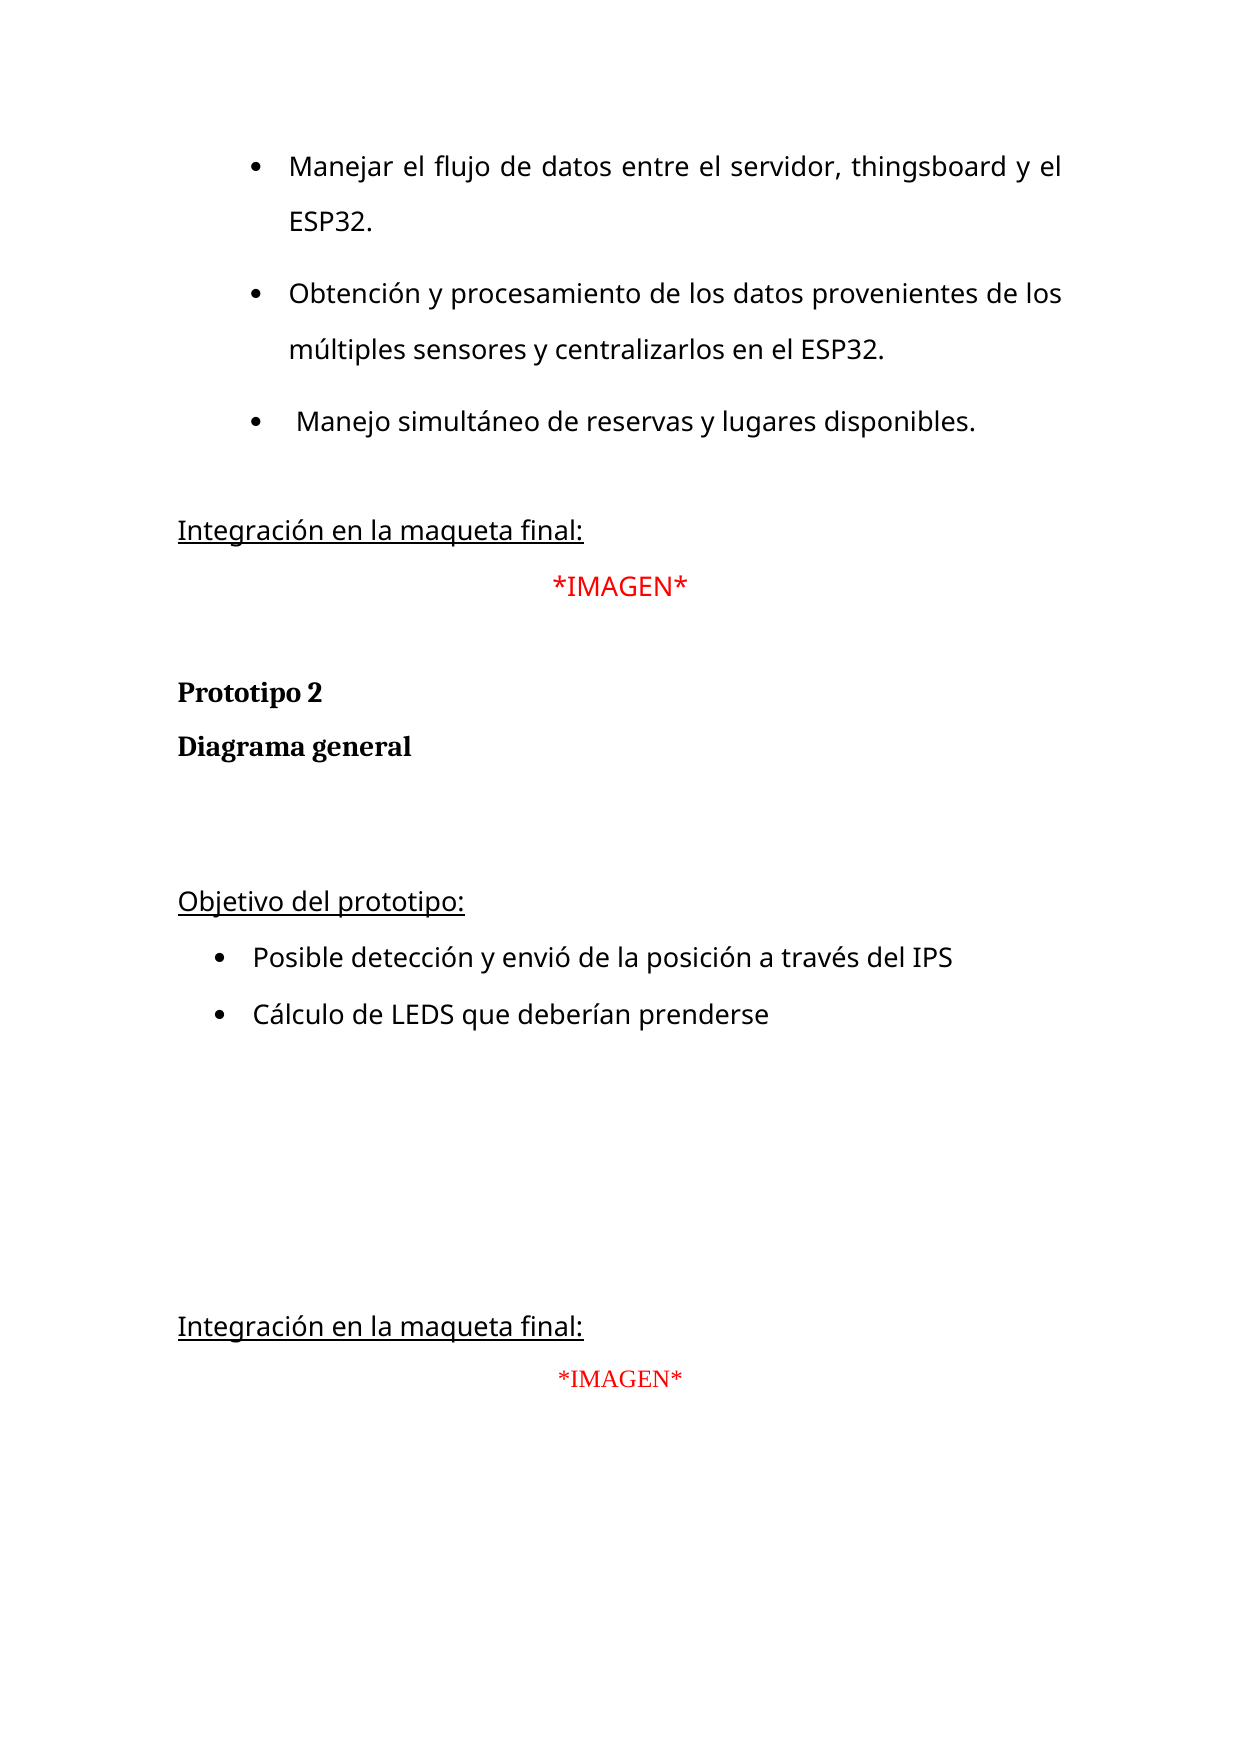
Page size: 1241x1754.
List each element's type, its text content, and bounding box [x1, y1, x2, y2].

text *IMAGEN* [177, 567, 1063, 604]
list Cálculo de LEDS que deberían prenderse [215, 995, 1063, 1032]
list Manejar el flujo de datos entre el servidor, thingsboard y el ESP32. [251, 148, 1063, 240]
text Integración en la maqueta final: [177, 1308, 1063, 1345]
text Prototipo 2 [177, 676, 1063, 709]
text Integración en la maqueta final: [177, 511, 1063, 548]
text Diagrama general [177, 730, 1063, 764]
text Objetivo del prototipo: [177, 882, 1063, 919]
text *IMAGEN* [177, 1364, 1063, 1393]
list Obtención y procesamiento de los datos provenientes de los múltiples sensores y centralizarlos en el ESP32. [251, 275, 1063, 367]
list Manejo simultáneo de reservas y lugares disponibles. [251, 402, 1063, 439]
list Posible detección y envió de la posición a través del IPS [215, 939, 1063, 976]
